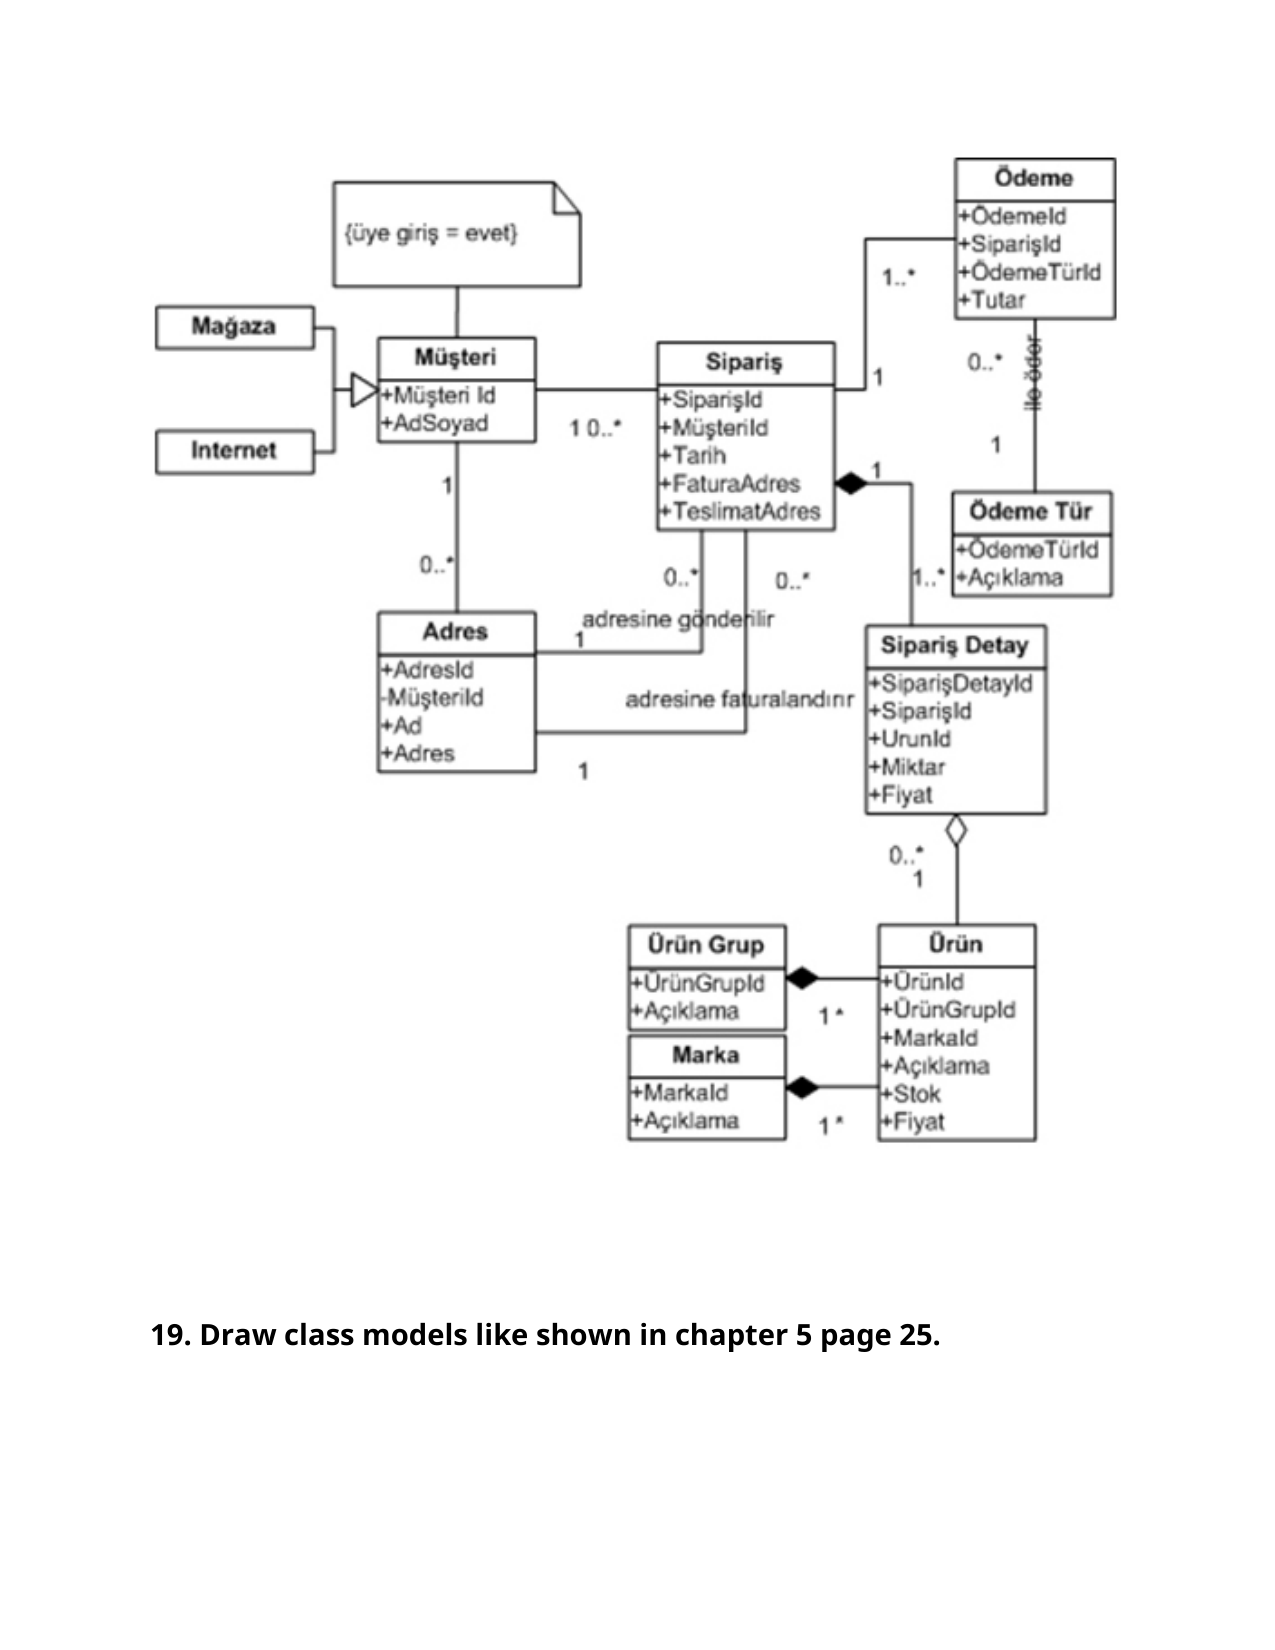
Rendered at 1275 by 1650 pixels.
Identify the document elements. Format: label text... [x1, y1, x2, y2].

picture [150, 150, 1125, 1152]
text 19. Draw class models like shown in chapter 5 page 25. [150, 1314, 1125, 1354]
